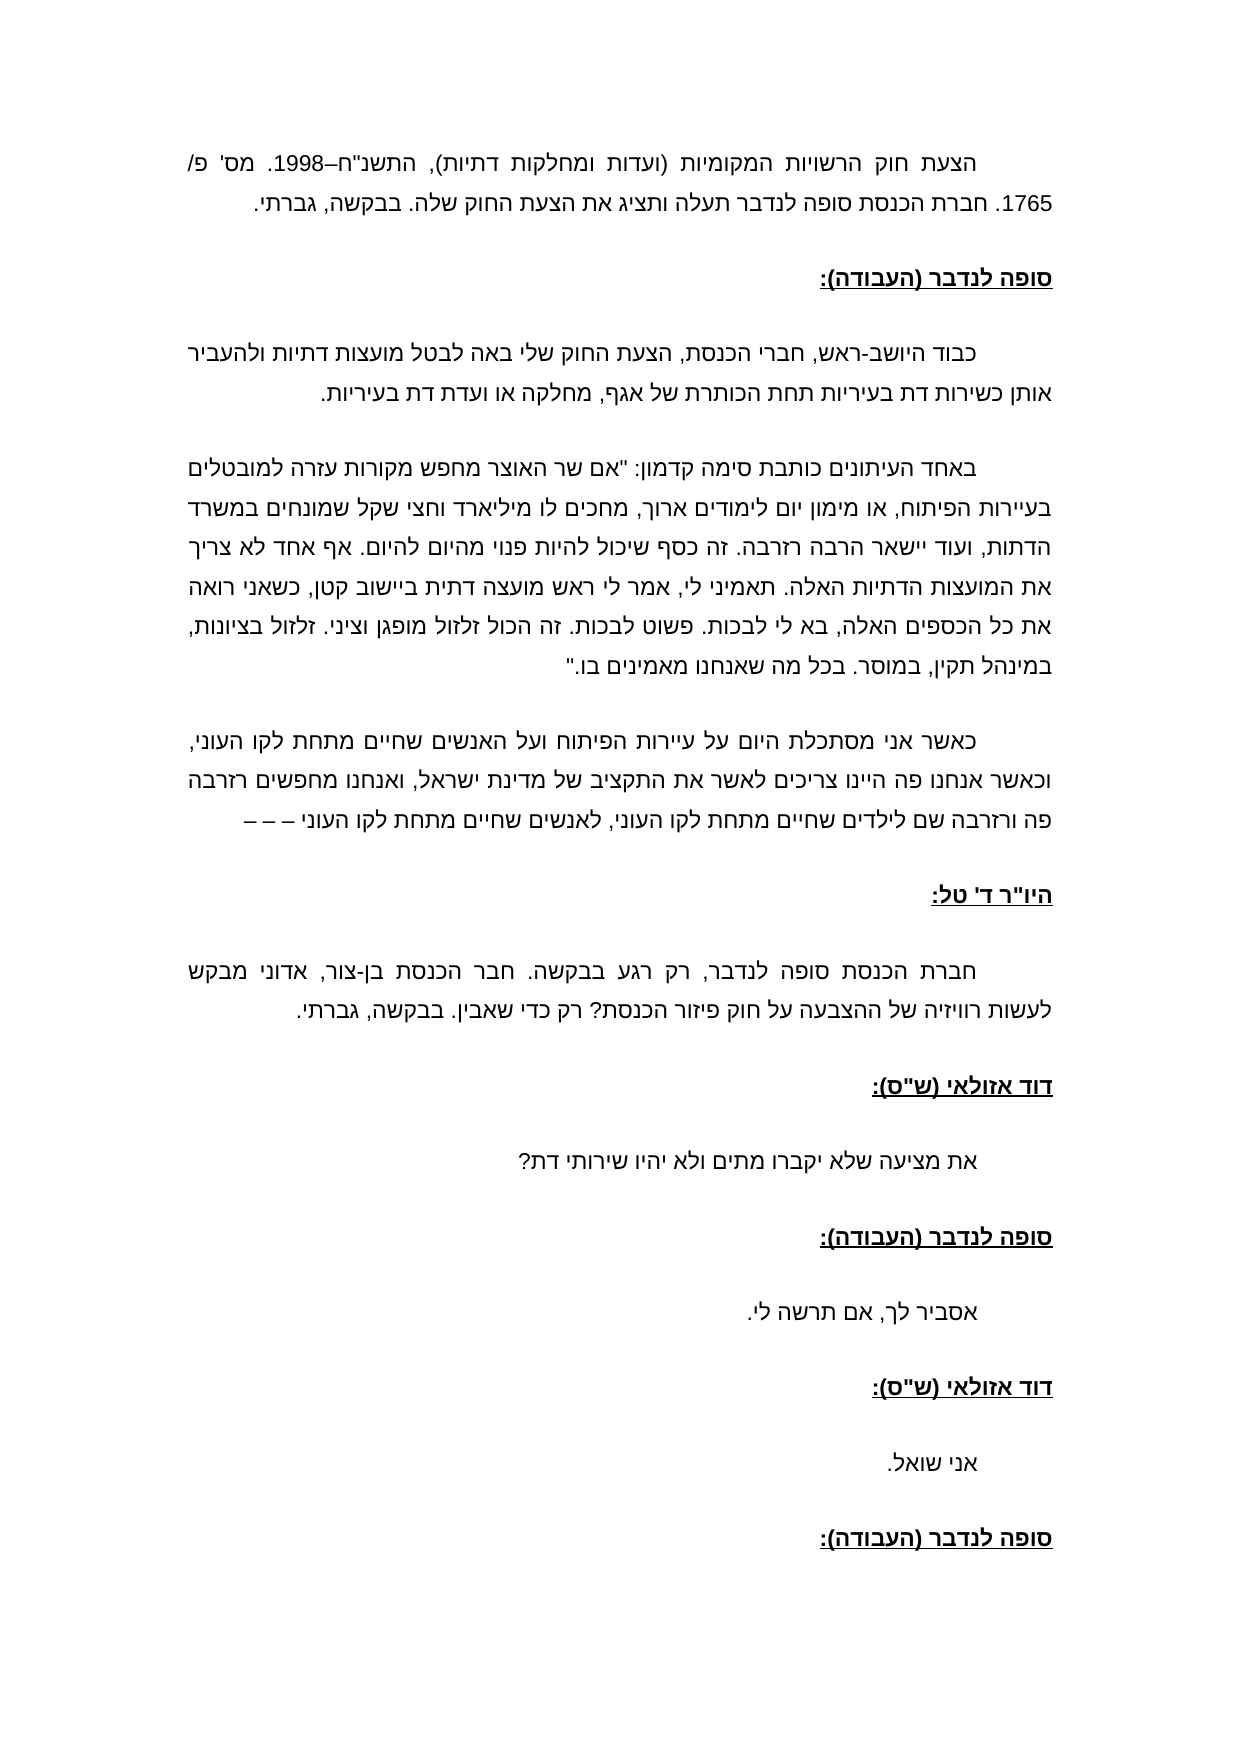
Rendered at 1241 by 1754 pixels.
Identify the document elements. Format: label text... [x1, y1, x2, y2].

text באחד העיתונים כותבת סימה קדמון: "אם שר האוצר מחפש מקורות עזרה למובטלים בעיירות הפיתוח, או מימון יום לימודים ארוך, מחכים לו מיליארד וחצי שקל שמונחים במשרד הדתות, ועוד יישאר הרבה רזרבה. זה כסף שיכול להיות פנוי מהיום להיום. אף אחד לא צריך את המועצות הדתיות האלה. תאמיני לי, אמר לי ראש מועצה דתית ביישוב קטן, כשאני רואה את כל הכספים האלה, בא לי לבכות. פשוט לבכות. זה הכול זלזול מופגן וציני. זלזול בציונות, במינהל תקין, במוסר. בכל מה שאנחנו מאמינים בו." [187, 455, 1053, 679]
text דוד אזולאי (ש"ס): [187, 1073, 1053, 1099]
text כאשר אני מסתכלת היום על עיירות הפיתוח ועל האנשים שחיים מתחת לקו העוני, וכאשר אנחנו פה היינו צריכים לאשר את התקציב של מדינת ישראל, ואנחנו מחפשים רזרבה פה ורזרבה שם לילדים שחיים מתחת לקו העוני, לאנשים שחיים מתחת לקו העוני – – – [187, 728, 1053, 833]
text סופה לנדבר (העבודה): [187, 1525, 1053, 1552]
text כבוד היושב-ראש, חברי הכנסת, הצעת החוק שלי באה לבטל מועצות דתיות ולהעביר אותן כשירות דת בעיריות תחת הכותרת של אגף, מחלקה או ועדת דת בעיריות. [187, 340, 1053, 406]
text חברת הכנסת סופה לנדבר, רק רגע בבקשה. חבר הכנסת בן-צור, אדוני מבקש לעשות רוויזיה של ההצבעה על חוק פיזור הכנסת? רק כדי שאבין. בבקשה, גברתי. [187, 958, 1053, 1024]
text סופה לנדבר (העבודה): [187, 1223, 1053, 1250]
text הצעת חוק הרשויות המקומיות (ועדות ומחלקות דתיות), התשנ"ח–1998. מס' פ/1765. חברת הכנסת סופה לנדבר תעלה ותציג את הצעת החוק שלה. בבקשה, גברתי. [187, 150, 1053, 216]
text היו"ר ד' טל: [187, 882, 1053, 909]
text אני שואל. [187, 1450, 1053, 1476]
text את מציעה שלא יקברו מתים ולא יהיו שירותי דת? [187, 1148, 1053, 1174]
text אסביר לך, אם תרשה לי. [187, 1299, 1053, 1325]
text סופה לנדבר (העבודה): [187, 265, 1053, 291]
text דוד אזולאי (ש"ס): [187, 1374, 1053, 1401]
